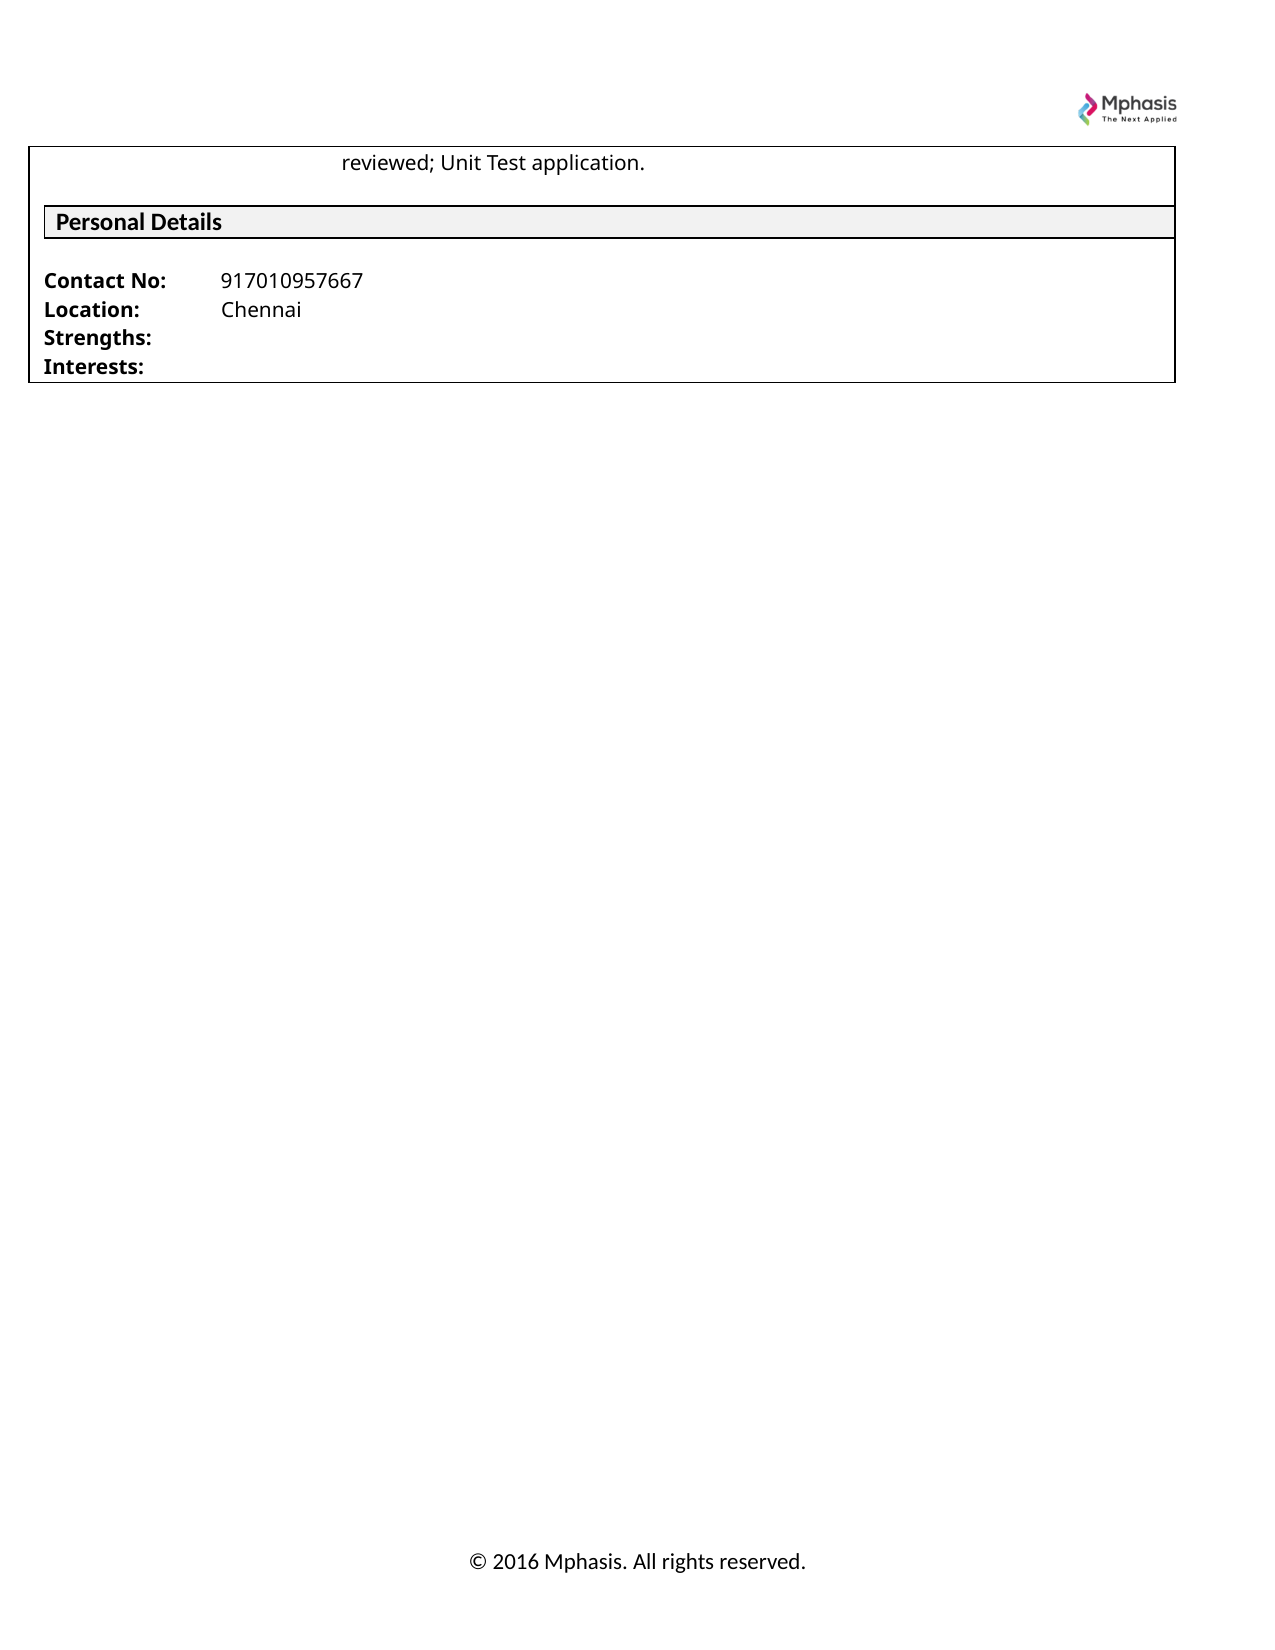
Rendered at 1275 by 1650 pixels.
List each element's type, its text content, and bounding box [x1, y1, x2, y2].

picture [1027, 75, 1232, 146]
